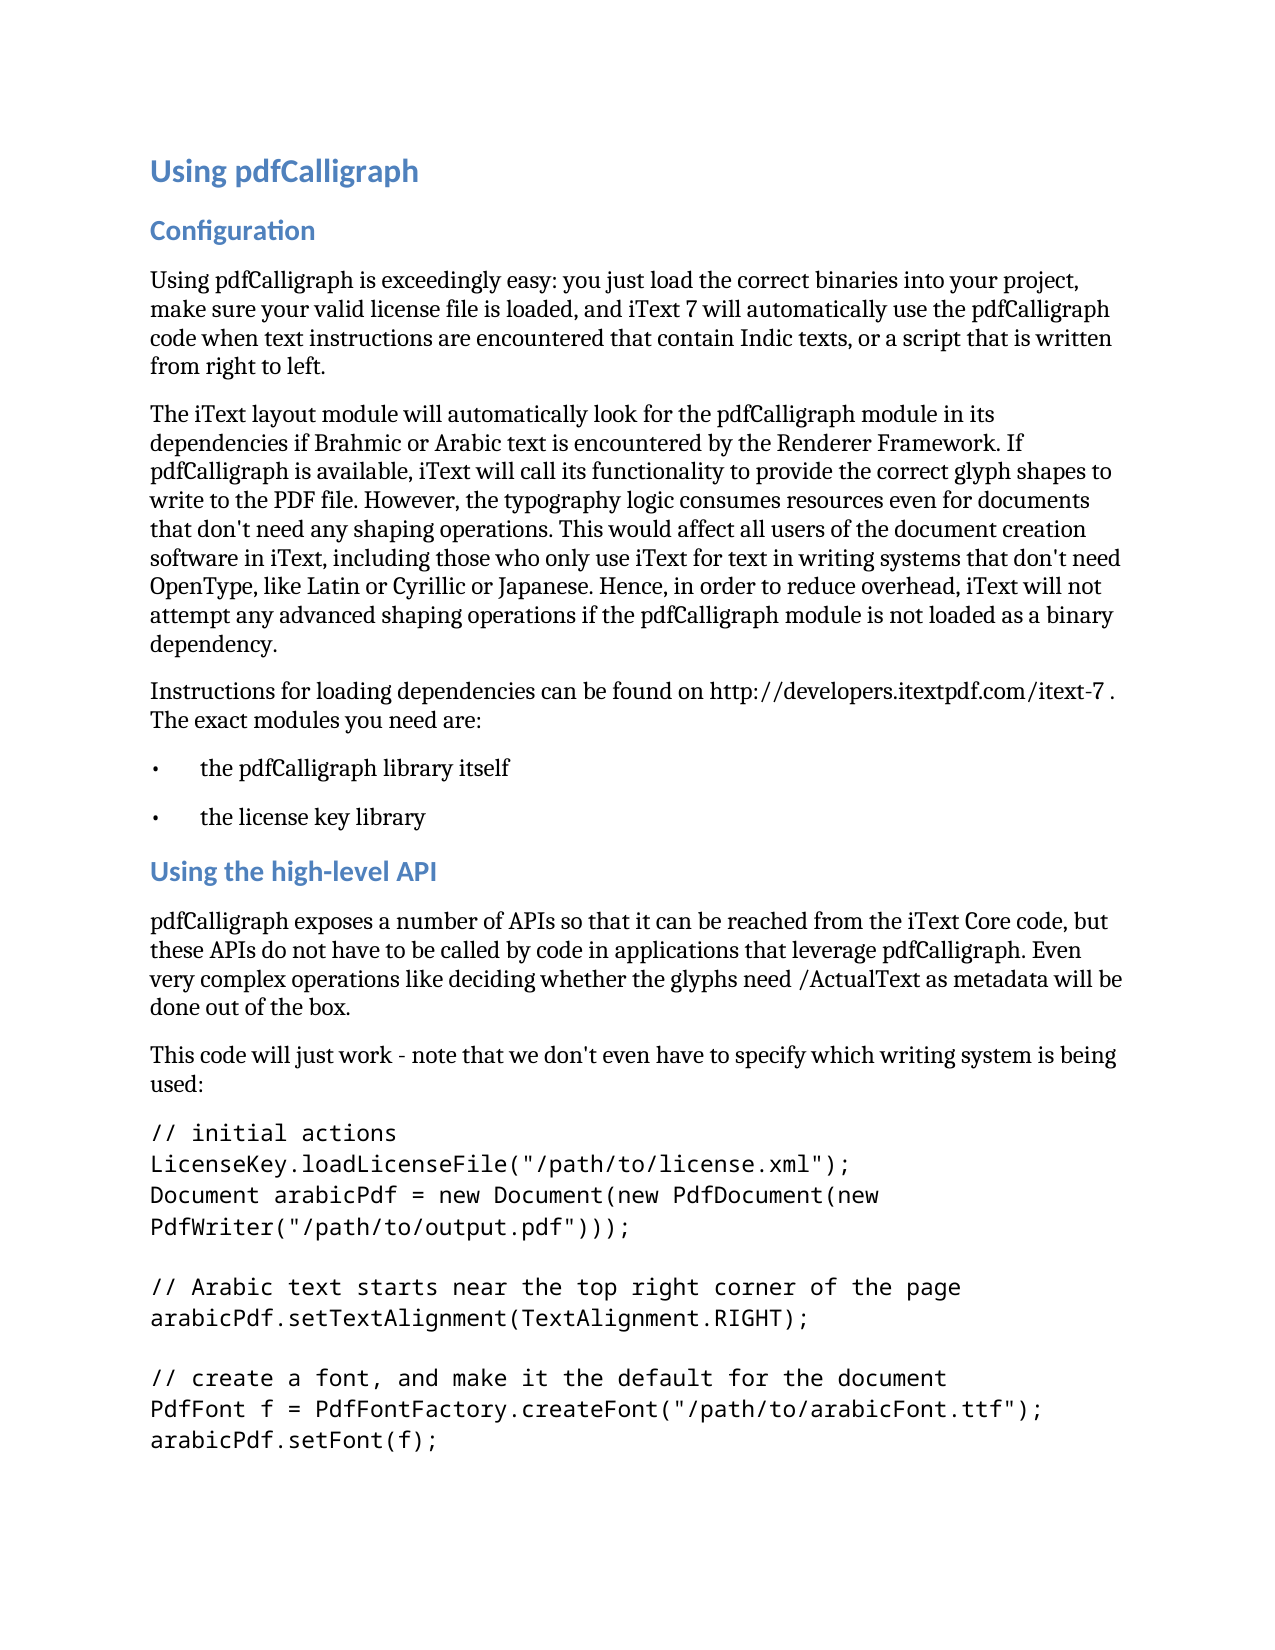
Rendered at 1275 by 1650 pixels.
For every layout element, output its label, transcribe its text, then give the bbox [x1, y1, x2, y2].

text This code will just work - note that we don't even have to specify which writing system is being used: [150, 1041, 1125, 1098]
text Instructions for loading dependencies can be found on http://developers.itextpdf.com/itext-7 . The exact modules you need are: [150, 677, 1125, 735]
list the pdfCalligraph library itself [150, 753, 1125, 782]
text Using pdfCalligraph is exceedingly easy: you just load the correct binaries into your project, make sure your valid license file is loaded, and iText 7 will automatically use the pdfCalligraph code when text instructions are encountered that contain Indic texts, or a script that is written from right to left. [150, 266, 1125, 381]
text The iText layout module will automatically look for the pdfCalligraph module in its dependencies if Brahmic or Arabic text is encountered by the Renderer Framework. If pdfCalligraph is available, iText will call its functionality to provide the correct glyph shapes to write to the PDF file. However, the typography logic consumes resources even for documents that don't need any shaping operations. This would affect all users of the document creation software in iText, including those who only use iText for text in writing systems that don't need OpenType, like Latin or Cyrillic or Japanese. Hence, in order to reduce overhead, iText will not attempt any advanced shaping operations if the pdfCalligraph module is not loaded as a binary dependency. [150, 400, 1125, 658]
subtitle Configuration [150, 212, 1125, 247]
list the license key library [150, 803, 1125, 832]
subtitle Using pdfCalligraph [150, 150, 1125, 191]
subtitle Using the high-level API [150, 853, 1125, 888]
text pdfCalligraph exposes a number of APIs so that it can be reached from the iText Core code, but these APIs do not have to be called by code in applications that leverage pdfCalligraph. Even very complex operations like deciding whether the glyphs need /ActualText as metadata will be done out of the box. [150, 907, 1125, 1022]
